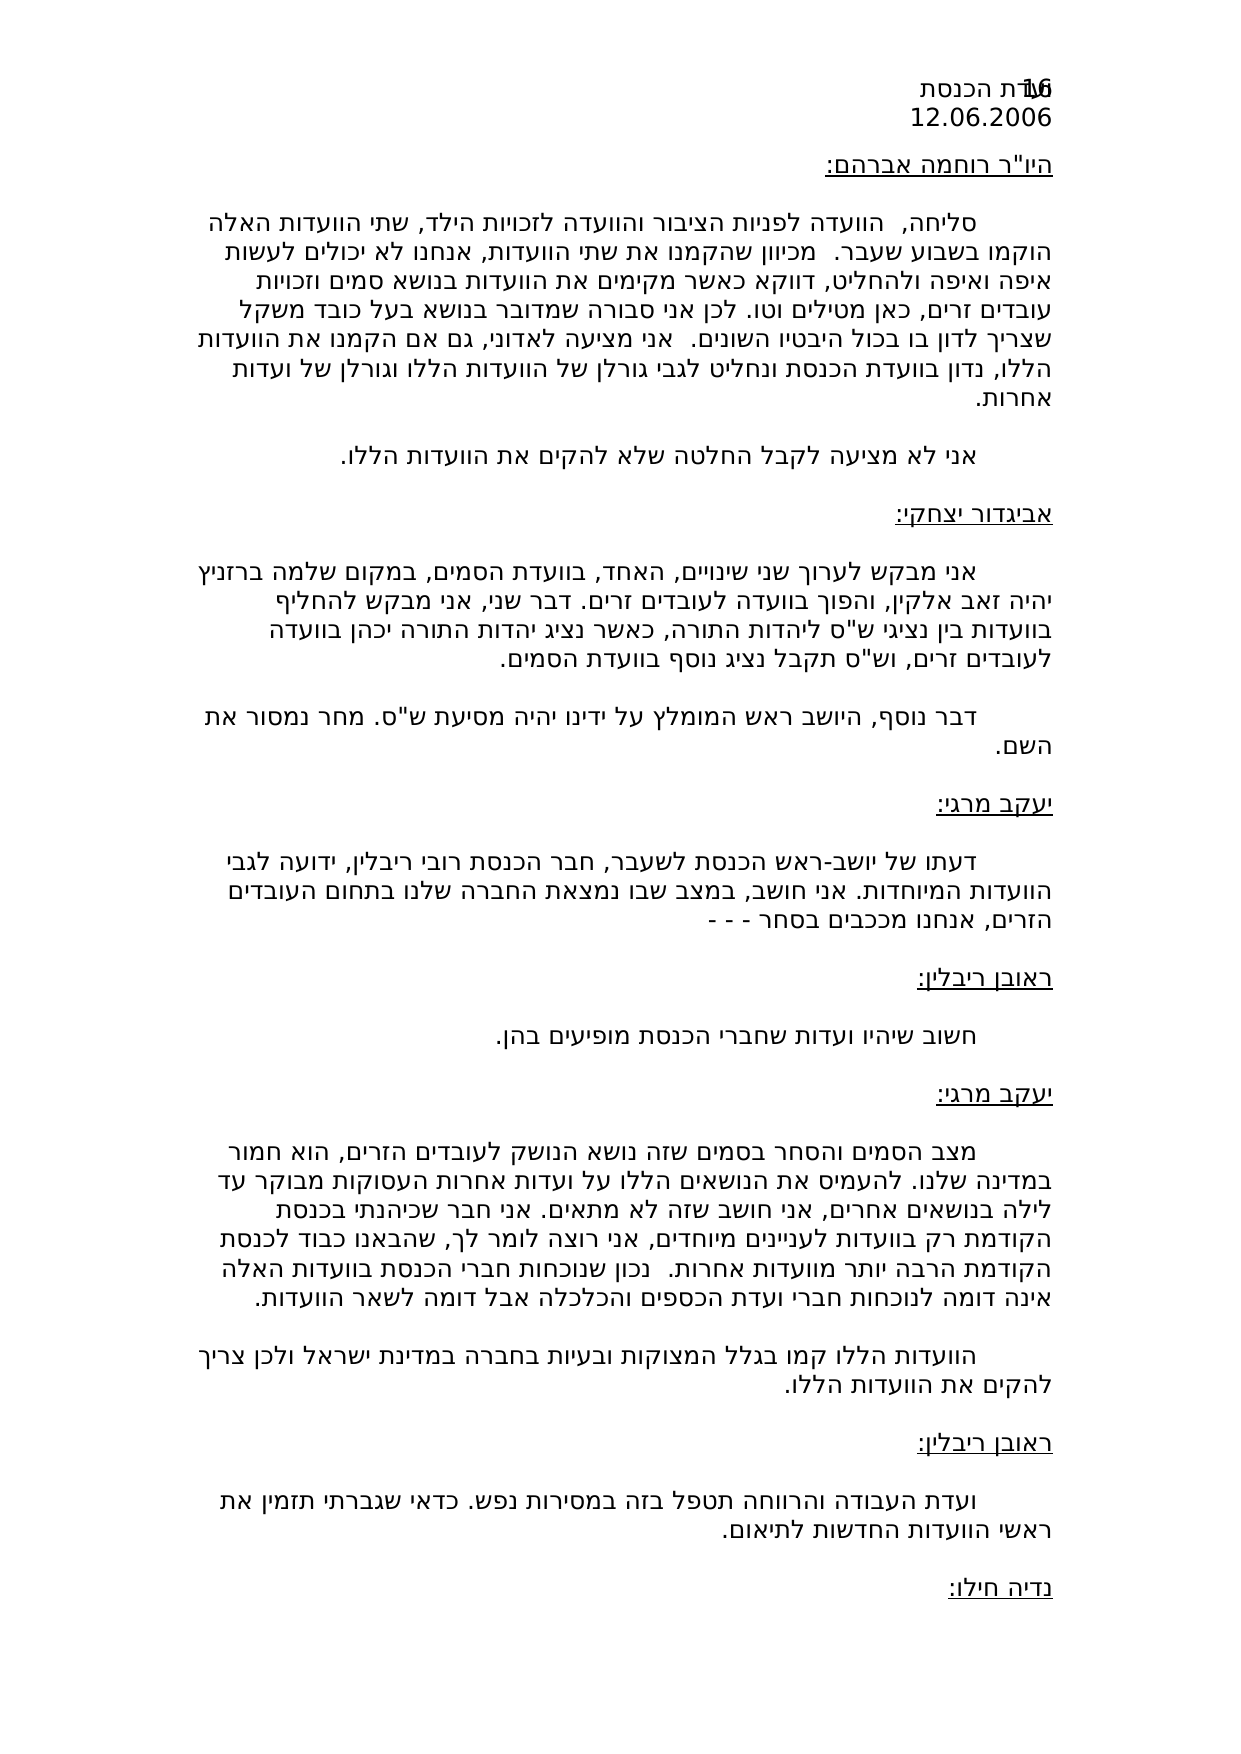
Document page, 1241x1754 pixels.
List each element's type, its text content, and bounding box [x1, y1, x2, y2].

text היו"ר רוחמה אברהם: [187, 150, 1053, 179]
text אני לא מציעה לקבל החלטה שלא להקים את הוועדות הללו. [187, 441, 1053, 470]
text דעתו של יושב-ראש הכנסת לשעבר, חבר הכנסת רובי ריבלין, ידועה לגבי הוועדות המיוחדות. אני חושב, במצב שבו נמצאת החברה שלנו בתחום העובדים הזרים, אנחנו מככבים בסחר - - - [187, 847, 1053, 934]
text נדיה חילו: [187, 1573, 1053, 1602]
text דבר נוסף, היושב ראש המומלץ על ידינו יהיה מסיעת ש"ס. מחר נמסור את השם. [187, 702, 1053, 760]
text סליחה, הוועדה לפניות הציבור והוועדה לזכויות הילד, שתי הוועדות האלה הוקמו בשבוע שעבר. מכיוון שהקמנו את שתי הוועדות, אנחנו לא יכולים לעשות איפה ואיפה ולהחליט, דווקא כאשר מקימים את הוועדות בנושא סמים וזכויות עובדים זרים, כאן מטילים וטו. לכן אני סבורה שמדובר בנושא בעל כובד משקל שצריך לדון בו בכול היבטיו השונים. אני מציעה לאדוני, גם אם הקמנו את הוועדות הללו, נדון בוועדת הכנסת ונחליט לגבי גורלן של הוועדות הללו וגורלן של ועדות אחרות. [187, 208, 1053, 412]
text אביגדור יצחקי: [187, 499, 1053, 528]
text ועדת העבודה והרווחה תטפל בזה במסירות נפש. כדאי שגברתי תזמין את ראשי הוועדות החדשות לתיאום. [187, 1486, 1053, 1544]
text ראובן ריבלין: [187, 1428, 1053, 1457]
text הוועדות הללו קמו בגלל המצוקות ובעיות בחברה במדינת ישראל ולכן צריך להקים את הוועדות הללו. [187, 1341, 1053, 1399]
text יעקב מרגי: [187, 1079, 1053, 1108]
text מצב הסמים והסחר בסמים שזה נושא הנושק לעובדים הזרים, הוא חמור במדינה שלנו. להעמיס את הנושאים הללו על ועדות אחרות העסוקות מבוקר עד לילה בנושאים אחרים, אני חושב שזה לא מתאים. אני חבר שכיהנתי בכנסת הקודמת רק בוועדות לעניינים מיוחדים, אני רוצה לומר לך, שהבאנו כבוד לכנסת הקודמת הרבה יותר מוועדות אחרות. נכון שנוכחות חברי הכנסת בוועדות האלה אינה דומה לנוכחות חברי ועדת הכספים והכלכלה אבל דומה לשאר הוועדות. [187, 1137, 1053, 1312]
text ראובן ריבלין: [187, 963, 1053, 992]
text חשוב שיהיו ועדות שחברי הכנסת מופיעים בהן. [187, 1021, 1053, 1050]
text אני מבקש לערוך שני שינויים, האחד, בוועדת הסמים, במקום שלמה ברזניץ יהיה זאב אלקין, והפוך בוועדה לעובדים זרים. דבר שני, אני מבקש להחליף בוועדות בין נציגי ש"ס ליהדות התורה, כאשר נציג יהדות התורה יכהן בוועדה לעובדים זרים, וש"ס תקבל נציג נוסף בוועדת הסמים. [187, 557, 1053, 673]
text יעקב מרגי: [187, 789, 1053, 818]
